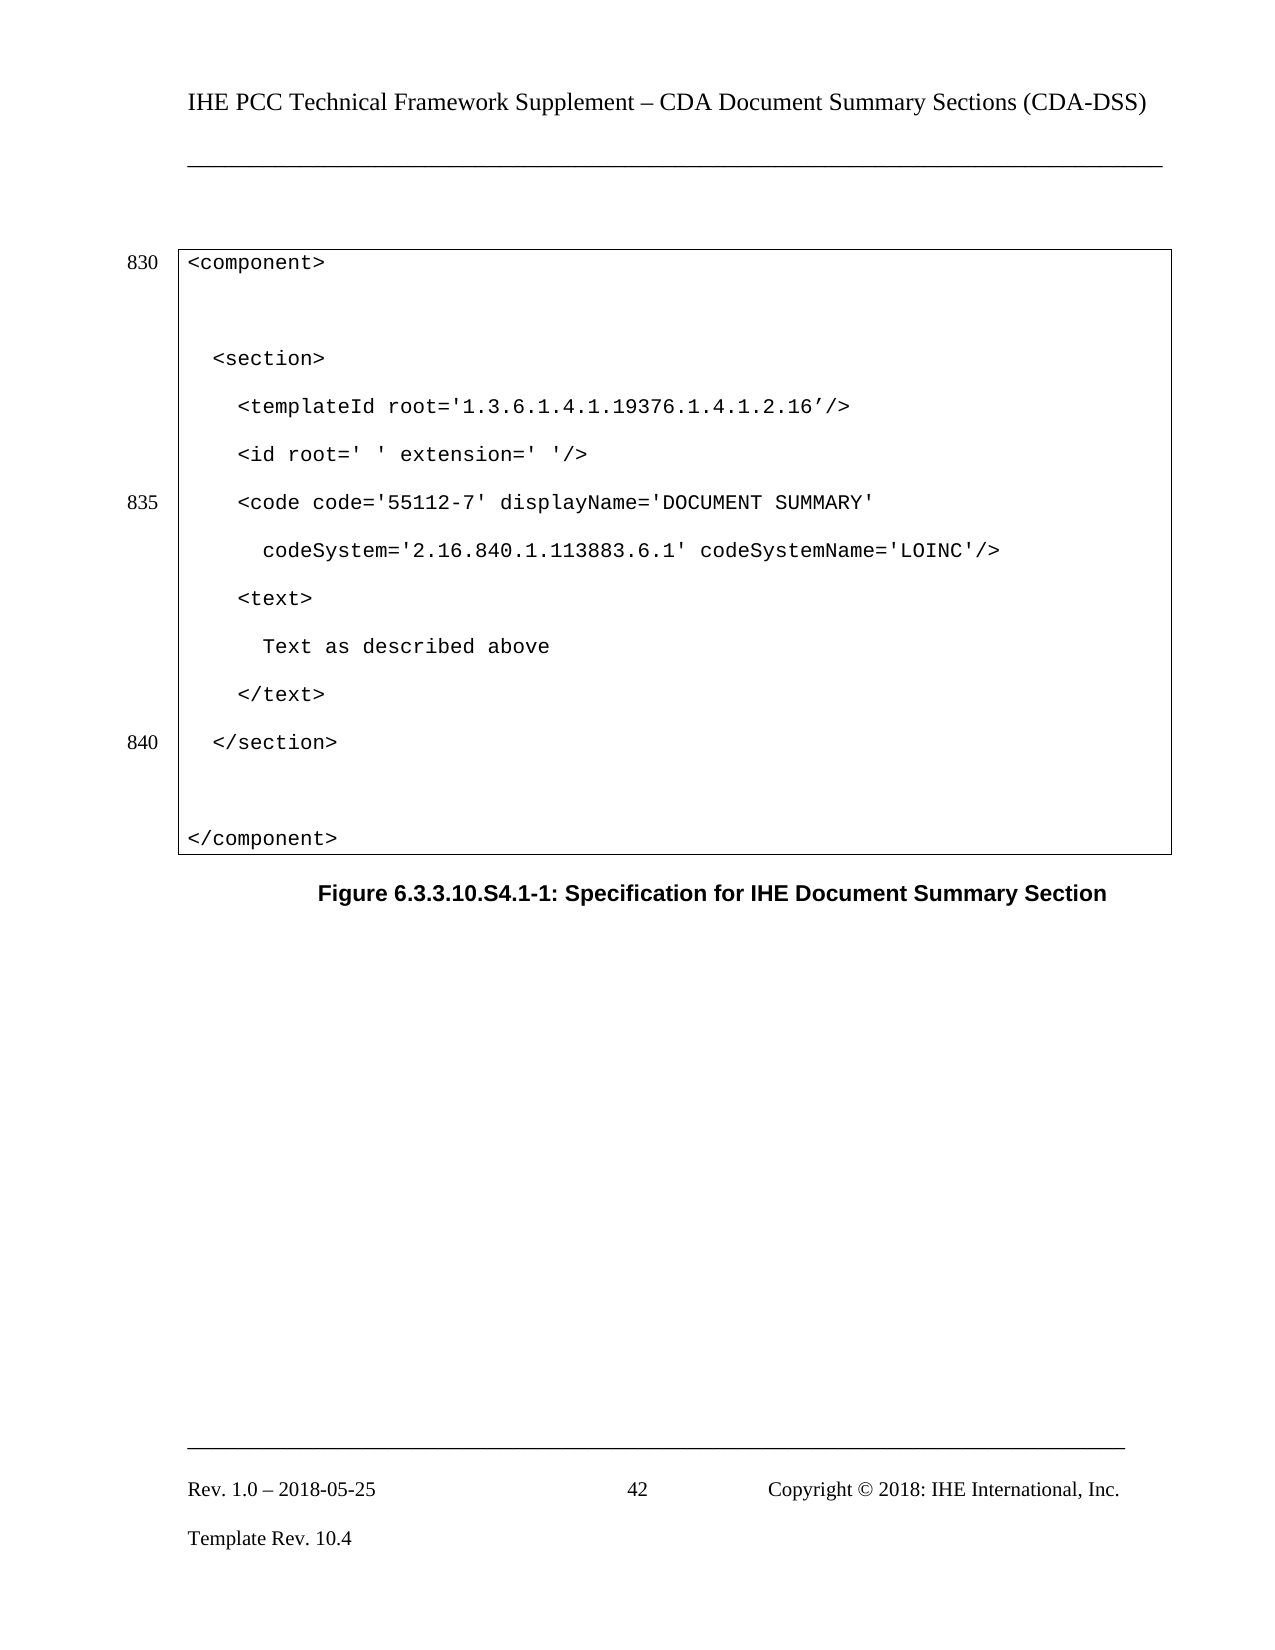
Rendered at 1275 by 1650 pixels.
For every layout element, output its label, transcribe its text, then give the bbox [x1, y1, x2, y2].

text </section> [179, 729, 1171, 756]
text <id root=' ' extension=' '/> [179, 441, 1171, 468]
title Figure 6.3.3.10.S4.1-1: Specification for IHE Document Summary Section [262, 879, 1162, 907]
text </component> [179, 825, 1171, 854]
text <code code='55112-7' displayName='DOCUMENT SUMMARY' [179, 489, 1171, 516]
text <component> [179, 250, 1171, 276]
text </text> [179, 681, 1171, 708]
text Text as described above [179, 633, 1171, 660]
text <text> [179, 585, 1171, 612]
text codeSystem='2.16.840.1.113883.6.1' codeSystemName='LOINC'/> [179, 537, 1171, 564]
text <templateId root='1.3.6.1.4.1.19376.1.4.1.2.16’/> [179, 393, 1171, 420]
text <section> [179, 345, 1171, 372]
